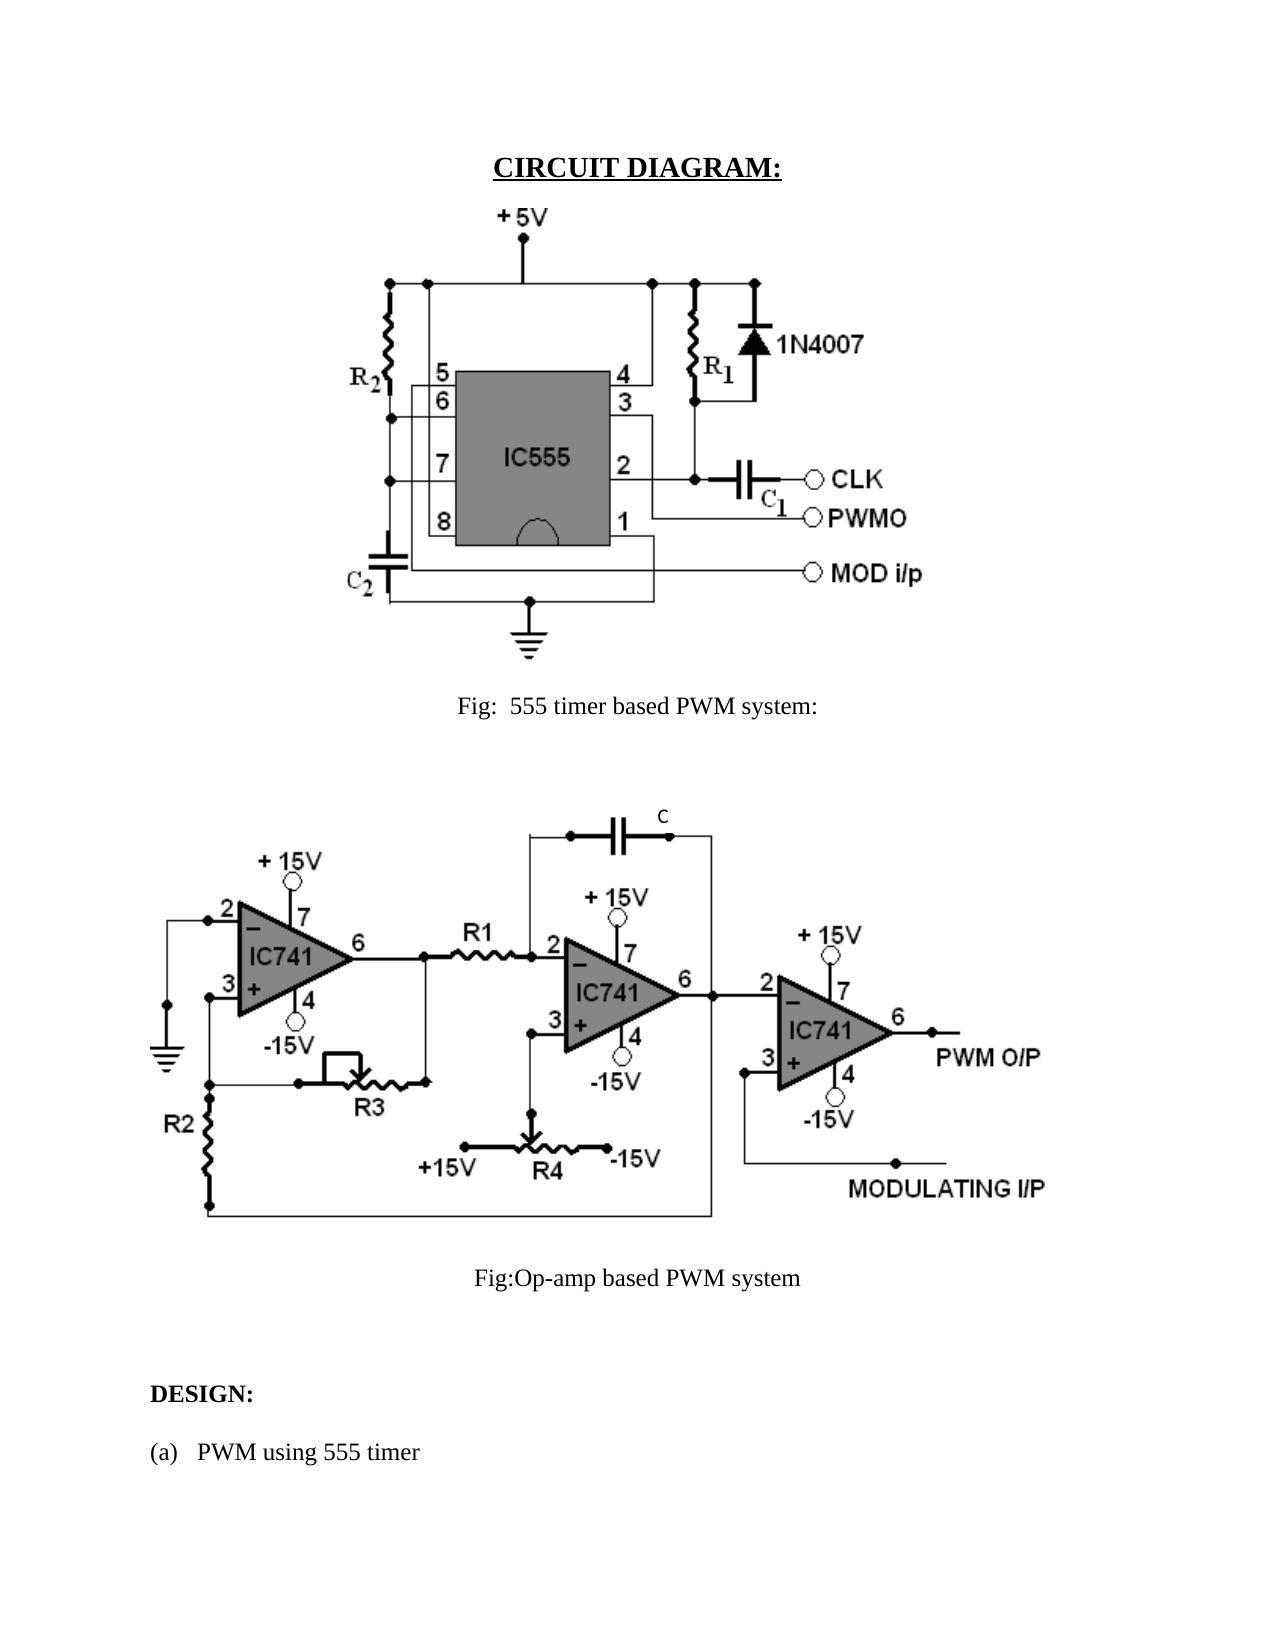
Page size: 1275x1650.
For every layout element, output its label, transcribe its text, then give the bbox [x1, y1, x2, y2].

text Fig:Op-amp based PWM system [150, 1263, 1125, 1292]
text Fig: 555 timer based PWM system: [150, 691, 1125, 720]
picture [150, 807, 1050, 1234]
subtitle CIRCUIT DIAGRAM: [150, 150, 1125, 183]
text DESIGN: [150, 1379, 1125, 1408]
list PWM using 555 timer [150, 1437, 1125, 1466]
